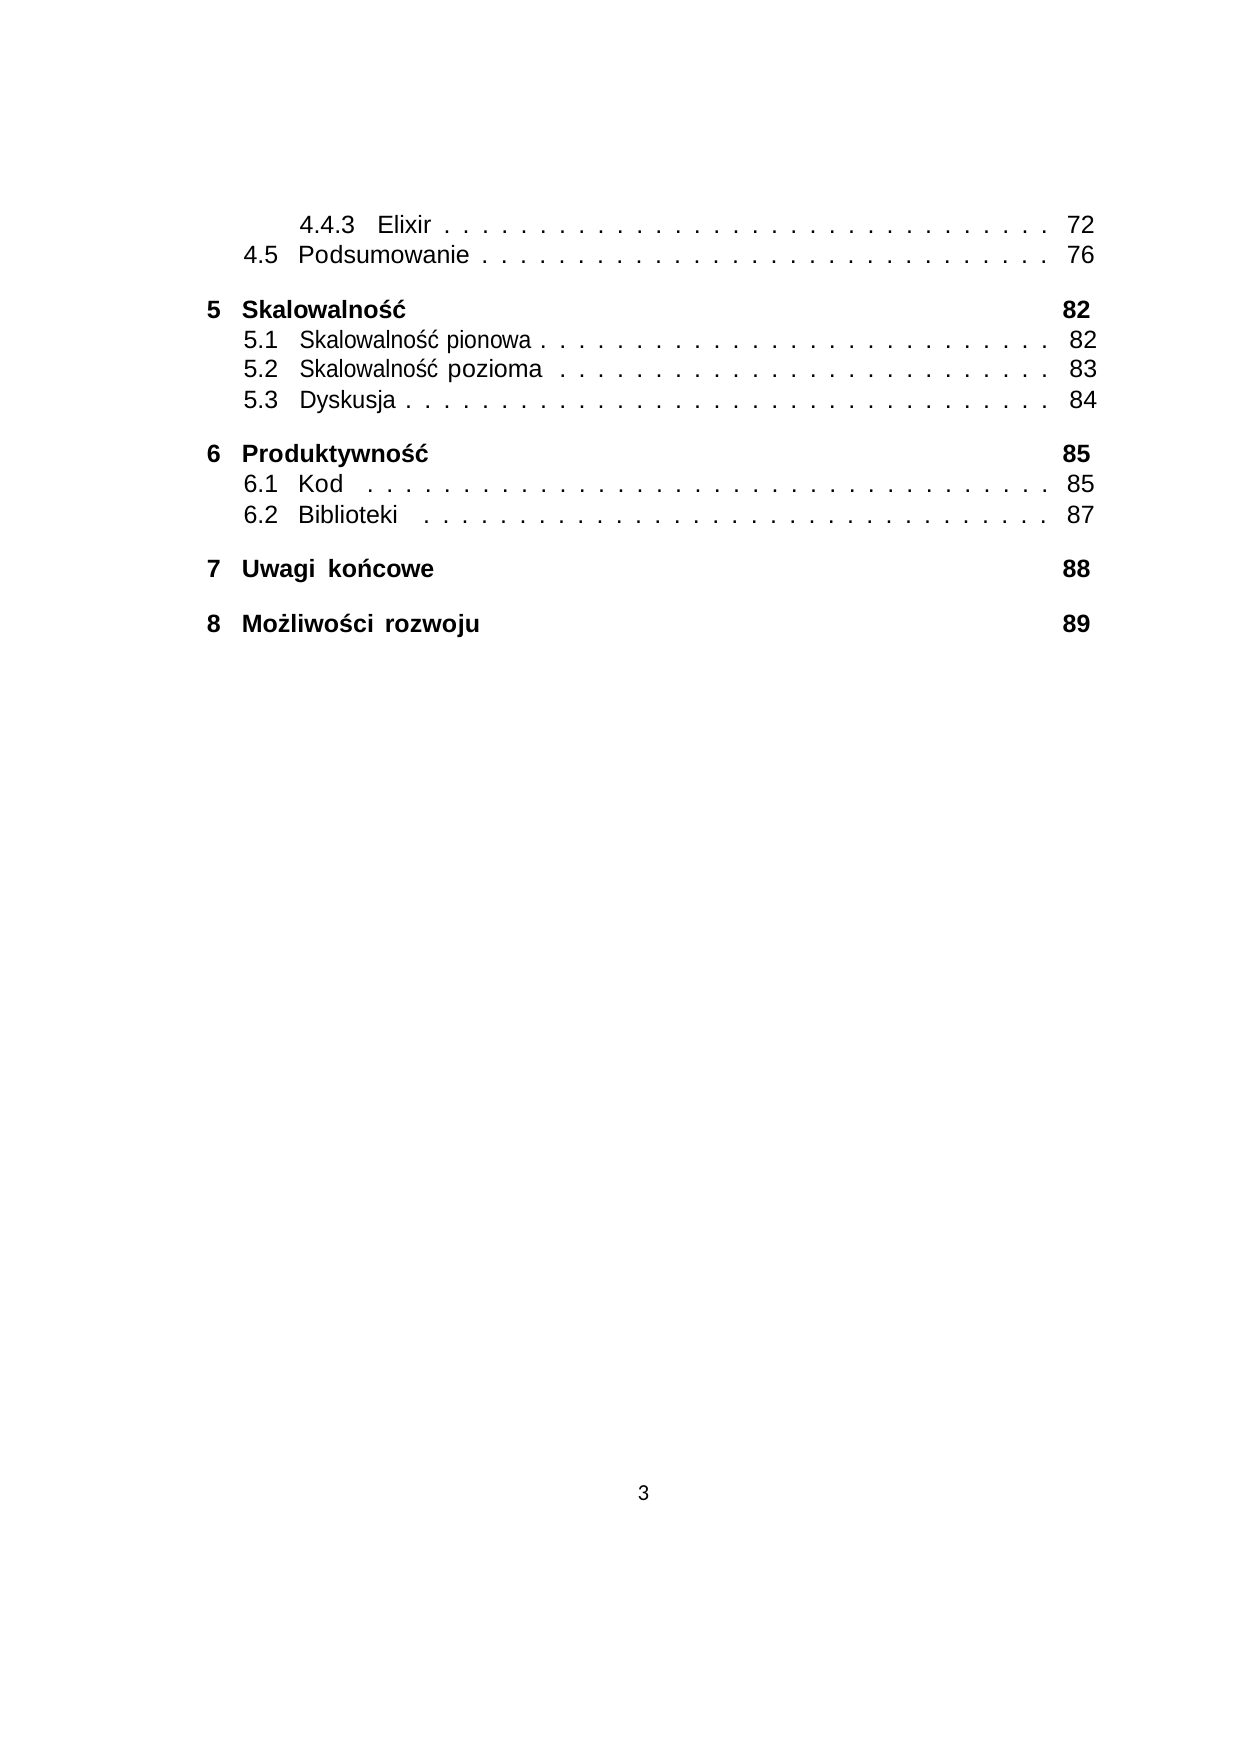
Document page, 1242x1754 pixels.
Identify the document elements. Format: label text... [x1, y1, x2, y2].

table_cell . [803, 356, 822, 386]
text 7 Uwagi końcowe 88 [207, 554, 1112, 583]
table_cell . [572, 386, 591, 424]
table_cell 5.2 [239, 356, 287, 386]
table_cell . [958, 386, 977, 424]
table_cell . [977, 356, 996, 386]
table_cell . [669, 356, 688, 386]
table_cell . [553, 386, 572, 424]
table_cell . [842, 356, 861, 386]
table_cell . [591, 386, 611, 424]
table_header . [900, 323, 919, 356]
table_header 82 [1058, 323, 1098, 356]
text 4.5 Podsumowanie . . . . . . . . . . . . . . . . . . . . . . . . . . . . . . 76 [243, 240, 1112, 269]
table_header . [630, 323, 649, 356]
table_header . [688, 323, 707, 356]
table_cell . [784, 386, 803, 424]
table_header . [649, 323, 668, 356]
table_header . [842, 323, 861, 356]
table_header . [996, 323, 1015, 356]
table_cell . [938, 356, 957, 386]
table_header . [1015, 323, 1034, 356]
table_header . [784, 323, 803, 356]
table_header . [958, 323, 977, 356]
table_cell . [630, 386, 649, 424]
table_cell . [919, 356, 938, 386]
table_cell . [880, 356, 900, 386]
table_cell . [996, 356, 1015, 386]
table_header . [746, 323, 765, 356]
table_header . [726, 323, 746, 356]
table_cell . [803, 386, 822, 424]
table_cell . [649, 386, 668, 424]
table_cell . [1015, 356, 1034, 386]
table_cell 5.3 [239, 386, 287, 424]
table_cell . [669, 386, 688, 424]
table_cell . [765, 386, 784, 424]
table_cell . [765, 356, 784, 386]
table_cell . [591, 356, 611, 386]
table_cell . [823, 386, 842, 424]
table_header . [611, 323, 630, 356]
table_cell . [726, 386, 746, 424]
table_header . [707, 323, 726, 356]
table_header . [861, 323, 880, 356]
table_cell . [996, 386, 1015, 424]
table_header . [880, 323, 900, 356]
table_cell . [746, 356, 765, 386]
table_header . [669, 323, 688, 356]
table_header Skalowalność pionowa . [287, 323, 553, 356]
table_header . [823, 323, 842, 356]
table_cell . [726, 356, 746, 386]
table_cell . [919, 386, 938, 424]
table_cell . [823, 356, 842, 386]
table_cell . [861, 386, 880, 424]
table_cell . [611, 356, 630, 386]
table_header . [1035, 323, 1058, 356]
table_cell . [1035, 356, 1058, 386]
table_cell Dyskusja . . . . . . . . [287, 386, 553, 424]
table_cell . [707, 356, 726, 386]
table_cell . [553, 356, 572, 386]
table_cell . [938, 386, 957, 424]
table_cell . [1015, 386, 1034, 424]
table_cell . [880, 386, 900, 424]
table_cell . [842, 386, 861, 424]
table_cell . [630, 356, 649, 386]
table_cell . [784, 356, 803, 386]
table_header 5.1 [239, 323, 287, 356]
text 4.4.3 Elixir . . . . . . . . . . . . . . . . . . . . . . . . . . . . . . . . 72 [299, 210, 1112, 239]
table_header . [765, 323, 784, 356]
table_cell . [688, 356, 707, 386]
text 5 Skalowalność 82 [207, 294, 1112, 323]
table_cell 84 [1058, 386, 1098, 424]
table_cell . [688, 386, 707, 424]
table_cell Skalowalność pozioma [287, 356, 553, 386]
text 6 Produktywność 85 [207, 439, 1112, 468]
table_cell . [1035, 386, 1058, 424]
text 6.2 Biblioteki . . . . . . . . . . . . . . . . . . . . . . . . . . . . . . . . . 87 [243, 499, 1112, 528]
table_cell . [611, 386, 630, 424]
table_cell . [977, 386, 996, 424]
table_header . [572, 323, 591, 356]
table_cell 83 [1058, 356, 1098, 386]
table_header . [919, 323, 938, 356]
table_header . [591, 323, 611, 356]
table_header . [553, 323, 572, 356]
table_cell . [861, 356, 880, 386]
table_cell . [746, 386, 765, 424]
text 8 Możliwości rozwoju 89 [207, 608, 1112, 637]
table_cell . [900, 386, 919, 424]
table_cell . [572, 356, 591, 386]
table_cell . [649, 356, 668, 386]
text 6.1 Kod . . . . . . . . . . . . . . . . . . . . . . . . . . . . . . . . . . . . 85 [243, 469, 1112, 498]
table_cell . [958, 356, 977, 386]
table_header . [977, 323, 996, 356]
table_header . [803, 323, 822, 356]
table_cell . [707, 386, 726, 424]
table_header . [938, 323, 957, 356]
table_cell . [900, 356, 919, 386]
